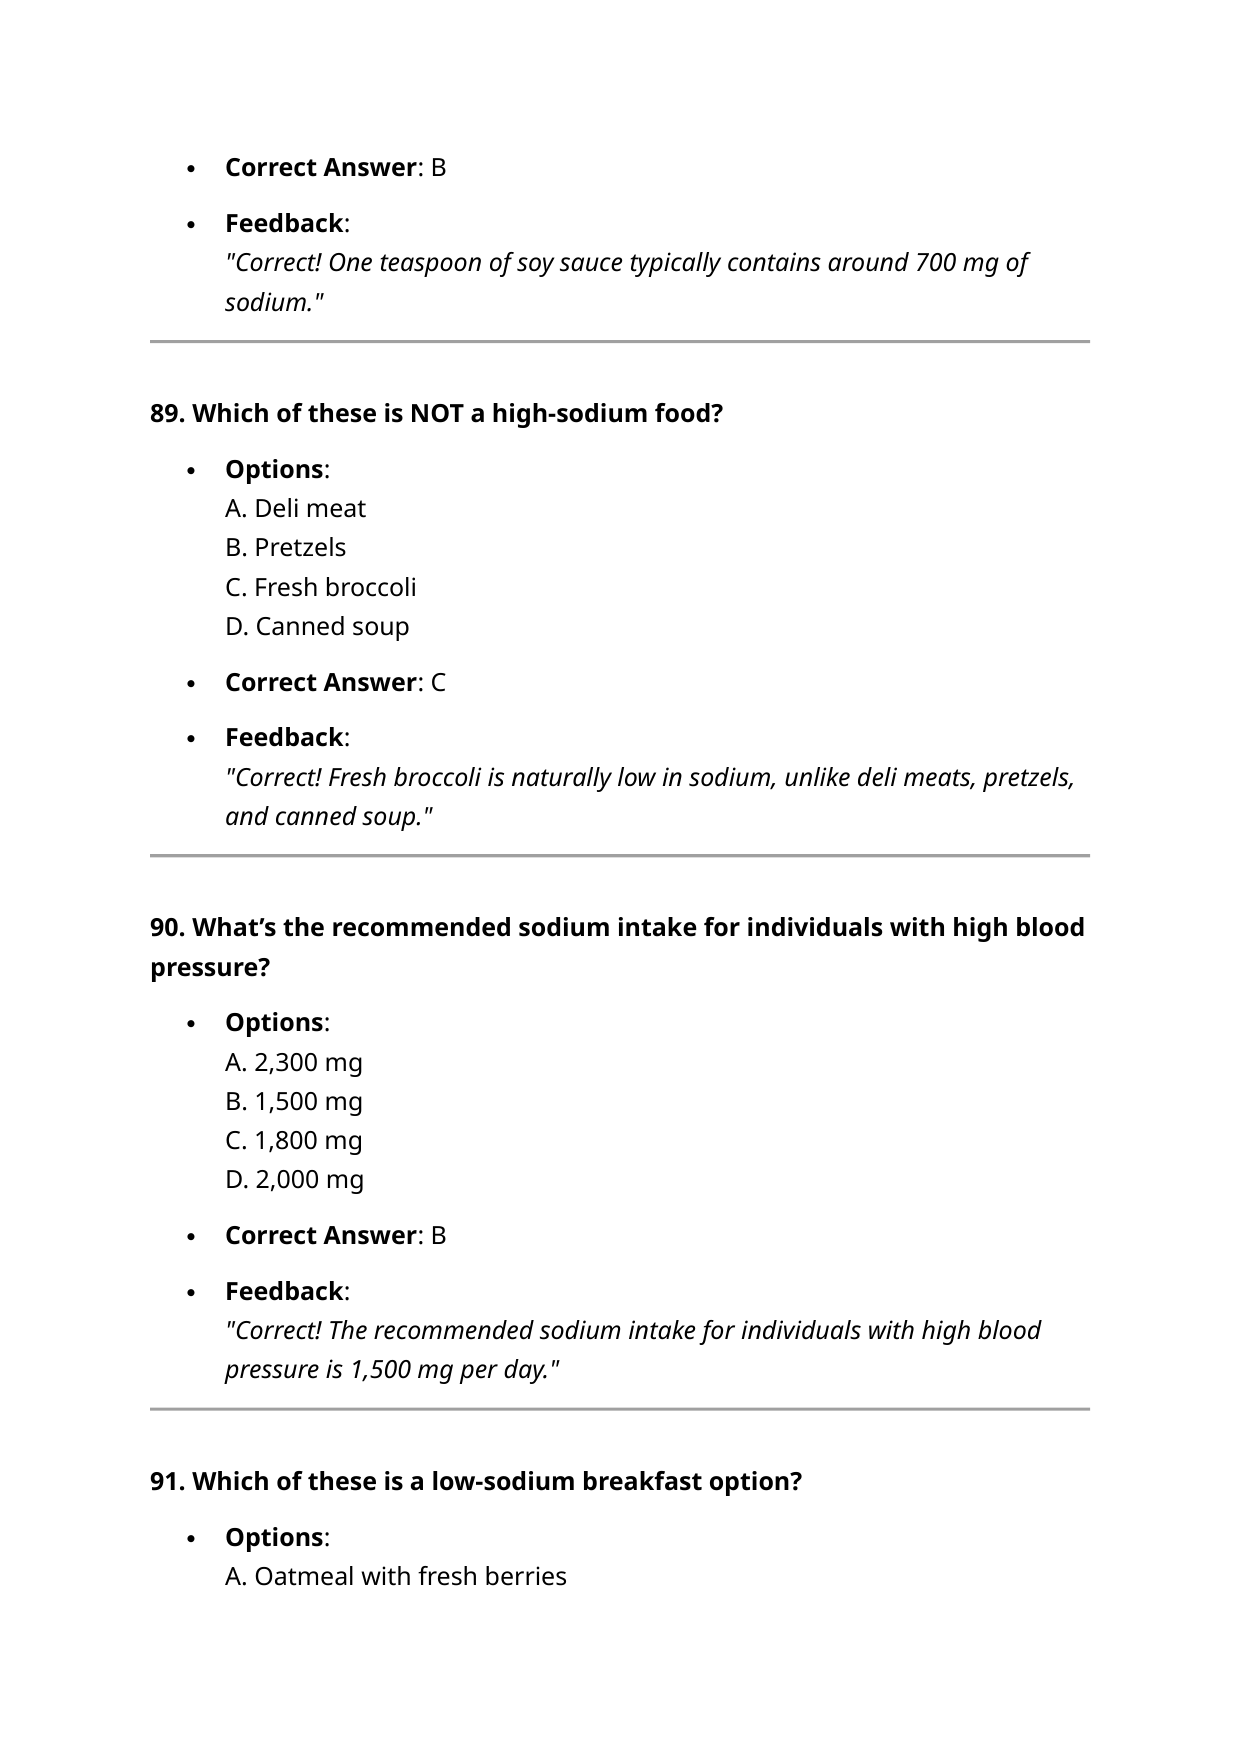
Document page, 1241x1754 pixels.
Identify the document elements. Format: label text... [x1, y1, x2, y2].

list Feedback: "Correct! Fresh broccoli is naturally low in sodium, unlike deli meats, pretzels, and canned soup." [187, 720, 1090, 832]
text 90. What’s the recommended sodium intake for individuals with high blood pressure? [150, 910, 1090, 983]
list Feedback: "Correct! One teaspoon of soy sauce typically contains around 700 mg of sodium." [187, 206, 1090, 318]
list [187, 1519, 1090, 1592]
list Options: A. 2,300 mg B. 1,500 mg C. 1,800 mg D. 2,000 mg [187, 1005, 1090, 1196]
list Options: A. Deli meat B. Pretzels C. Fresh broccoli D. Canned soup [187, 452, 1090, 642]
list Correct Answer: C [187, 664, 1090, 698]
text 91. Which of these is a low-sodium breakfast option? [150, 1463, 1090, 1497]
text 89. Which of these is NOT a high-sodium food? [150, 396, 1090, 430]
list Correct Answer: B [187, 1217, 1090, 1252]
list Correct Answer: B [187, 150, 1090, 184]
list Feedback: "Correct! The recommended sodium intake for individuals with high blood pressure is 1,500 mg per day." [187, 1273, 1090, 1386]
